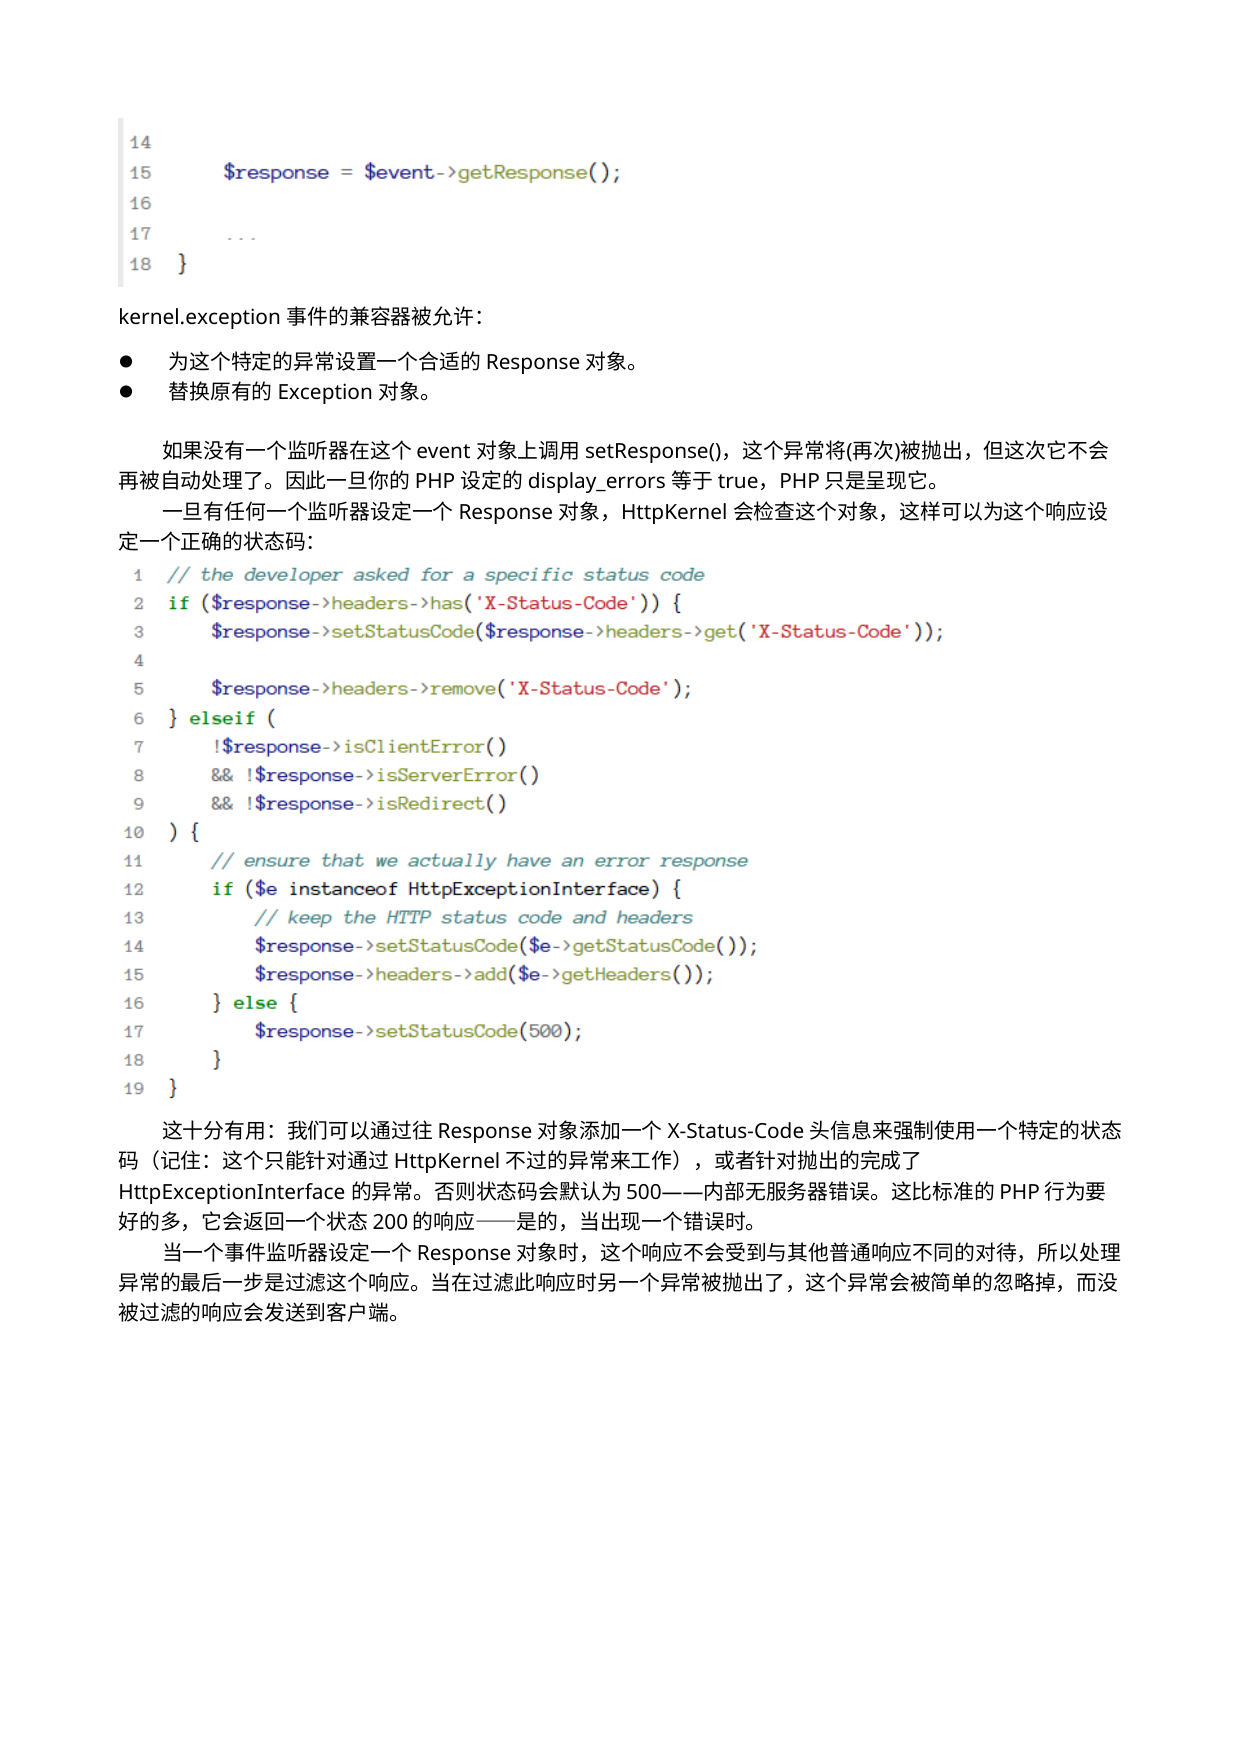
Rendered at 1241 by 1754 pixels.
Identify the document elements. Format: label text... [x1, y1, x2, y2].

text 当一个事件监听器设定一个 Response 对象时，这个响应不会受到与其他普通响应不同的对待，所以处理异常的最后一步是过滤这个响应。当在过滤此响应时另一个异常被抛出了，这个异常会被简单的忽略掉，而没被过滤的响应会发送到客户端。 [118, 1236, 1122, 1326]
picture [118, 118, 664, 287]
list 替换原有的 Exception 对象。 [118, 376, 1122, 406]
picture [118, 555, 971, 1115]
text 这十分有用：我们可以通过往 Response 对象添加一个 X-Status-Code 头信息来强制使用一个特定的状态码（记住：这个只能针对通过 HttpKernel 不过的异常来工作），或者针对抛出的完成了 HttpExceptionInterface 的异常。否则状态码会默认为500——内部无服务器错误。这比标准的PHP行为要好的多，它会返回一个状态200的响应——是的，当出现一个错误时。 [118, 1114, 1122, 1236]
text 一旦有任何一个监听器设定一个 Response 对象，HttpKernel 会检查这个对象，这样可以为这个响应设定一个正确的状态码： [118, 495, 1122, 555]
text kernel.exception 事件的兼容器被允许： [118, 300, 1122, 331]
text 如果没有一个监听器在这个event 对象上调用 setResponse()，这个异常将(再次)被抛出，但这次它不会再被自动处理了。因此一旦你的 PHP 设定的 display_errors 等于 true，PHP只是呈现它。 [118, 434, 1122, 495]
list 为这个特定的异常设置一个合适的 Response 对象。 [118, 345, 1122, 376]
